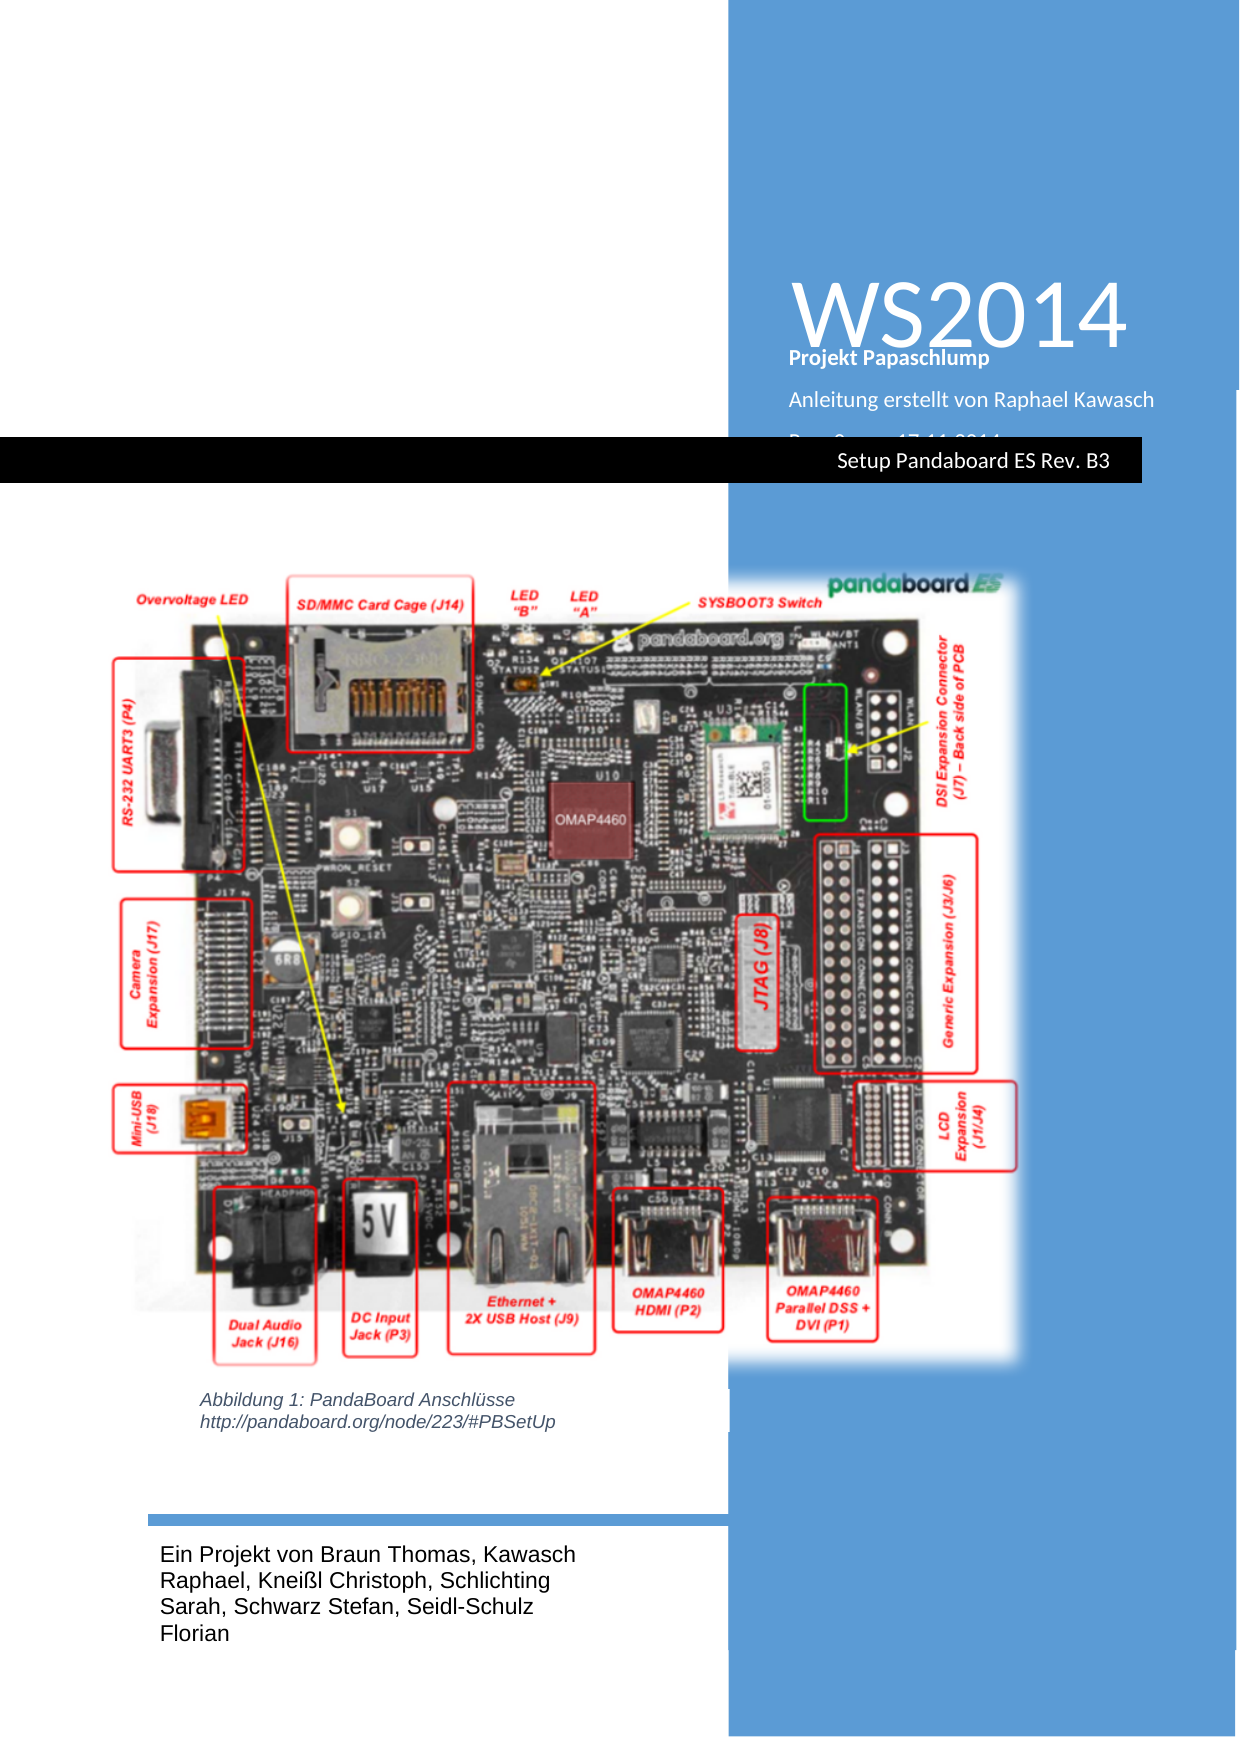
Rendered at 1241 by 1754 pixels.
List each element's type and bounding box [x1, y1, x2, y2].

picture [117, 587, 1011, 1356]
